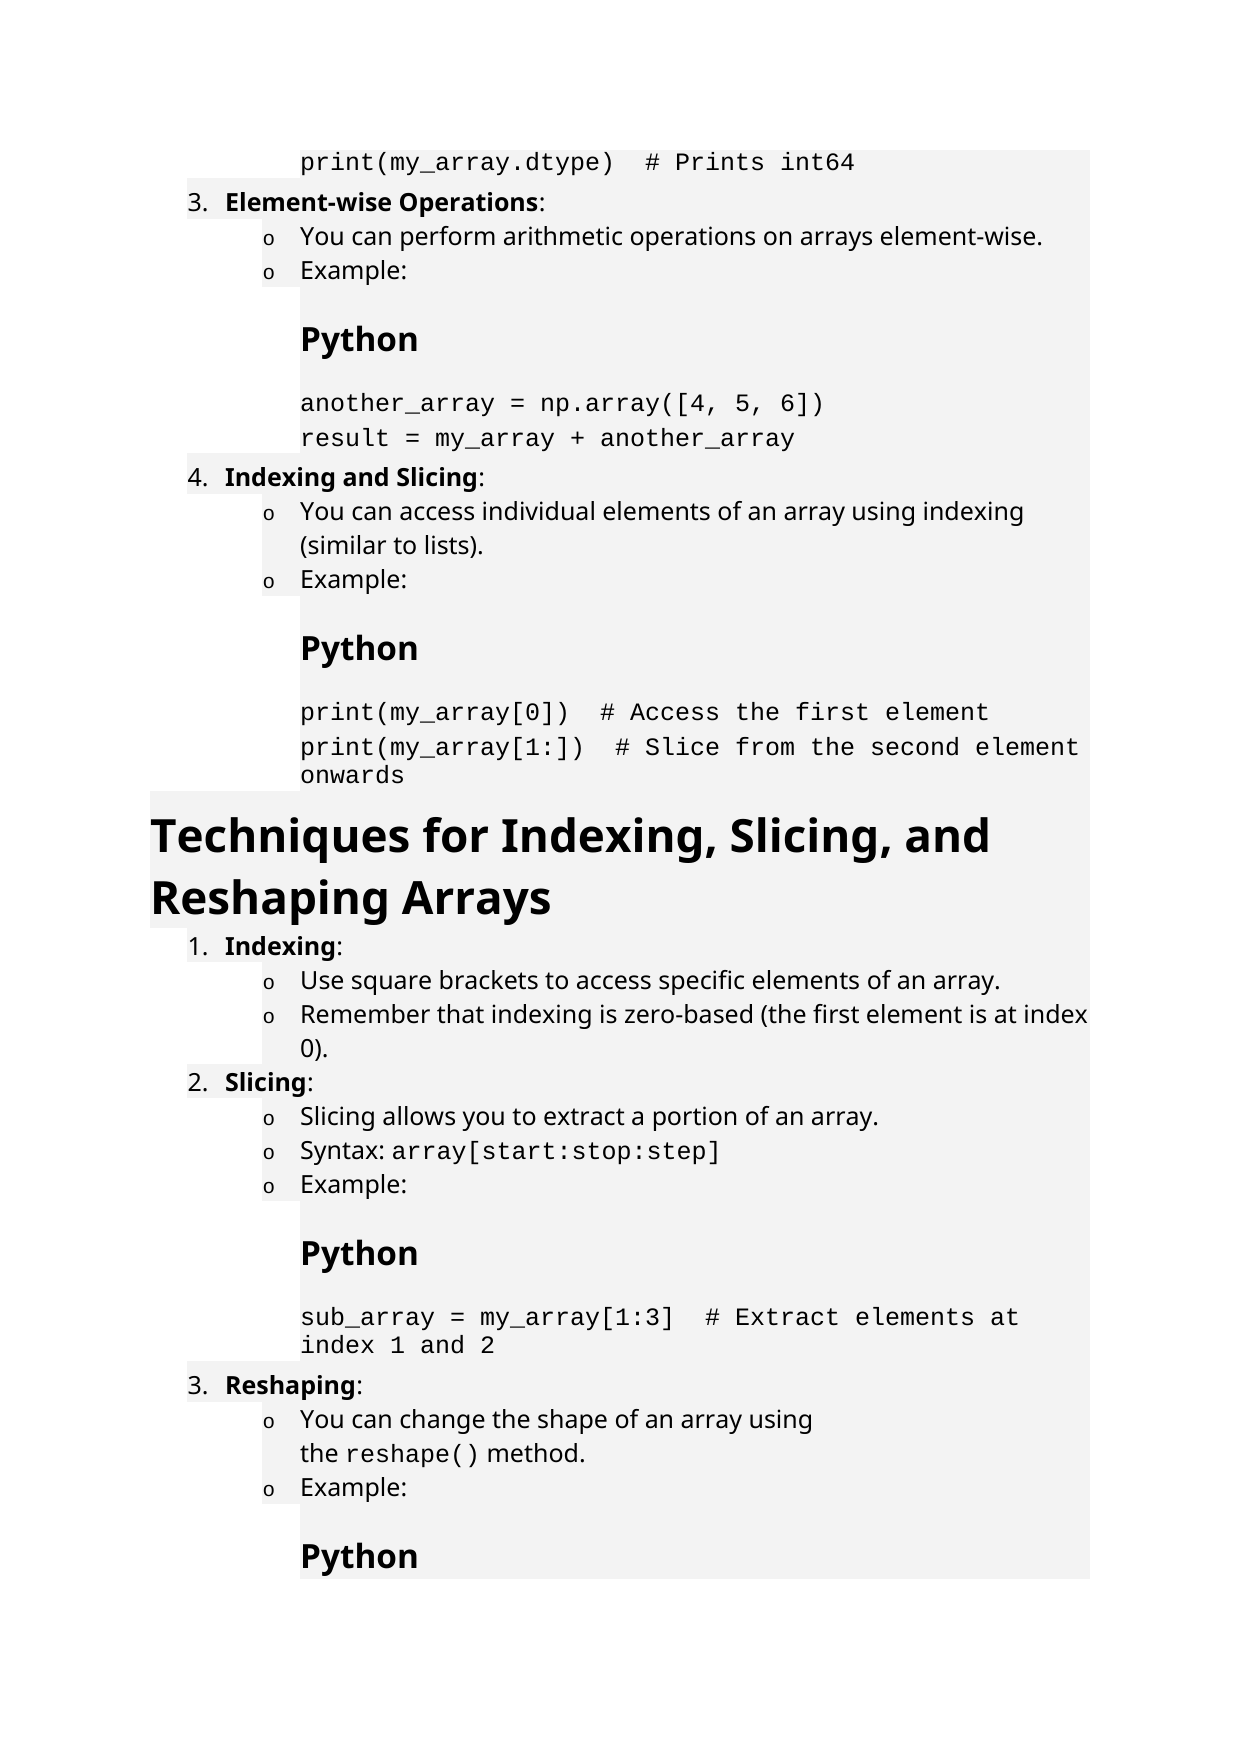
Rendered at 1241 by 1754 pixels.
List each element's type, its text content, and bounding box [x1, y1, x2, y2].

list Indexing and Slicing: [187, 460, 1090, 494]
list You can perform arithmetic operations on arrays element-wise. [262, 219, 1090, 253]
list Example: [262, 562, 1090, 596]
list Element-wise Operations: [187, 184, 1090, 219]
text print(my_array[0]) # Access the first element [300, 700, 1090, 728]
list Syntax: array[start:stop:step] [262, 1133, 1090, 1167]
list Remember that indexing is zero-based (the first element is at index 0). [262, 996, 1090, 1064]
list You can access individual elements of an array using indexing (similar to lists). [262, 494, 1090, 562]
text Python [300, 625, 1090, 671]
list Example: [262, 1167, 1090, 1201]
text result = my_array + another_array [300, 425, 1090, 453]
text print(my_array.dtype) # Prints int64 [300, 150, 1090, 178]
list Reshaping: [187, 1368, 1090, 1402]
list Indexing: [187, 928, 1090, 962]
list Example: [262, 1470, 1090, 1504]
list Slicing allows you to extract a portion of an array. [262, 1098, 1090, 1133]
text Techniques for Indexing, Slicing, and Reshaping Arrays [150, 803, 1090, 928]
list Slicing: [187, 1064, 1090, 1098]
list You can change the shape of an array using the reshape() method. [262, 1402, 1090, 1470]
text Python [300, 1533, 1090, 1579]
text Python [300, 316, 1090, 361]
list Use square brackets to access specific elements of an array. [262, 962, 1090, 996]
text Python [300, 1230, 1090, 1276]
text another_array = np.array([4, 5, 6]) [300, 391, 1090, 419]
text sub_array = my_array[1:3] # Extract elements at index 1 and 2 [300, 1305, 1090, 1361]
text print(my_array[1:]) # Slice from the second element onwards [300, 734, 1090, 791]
list Example: [262, 253, 1090, 287]
